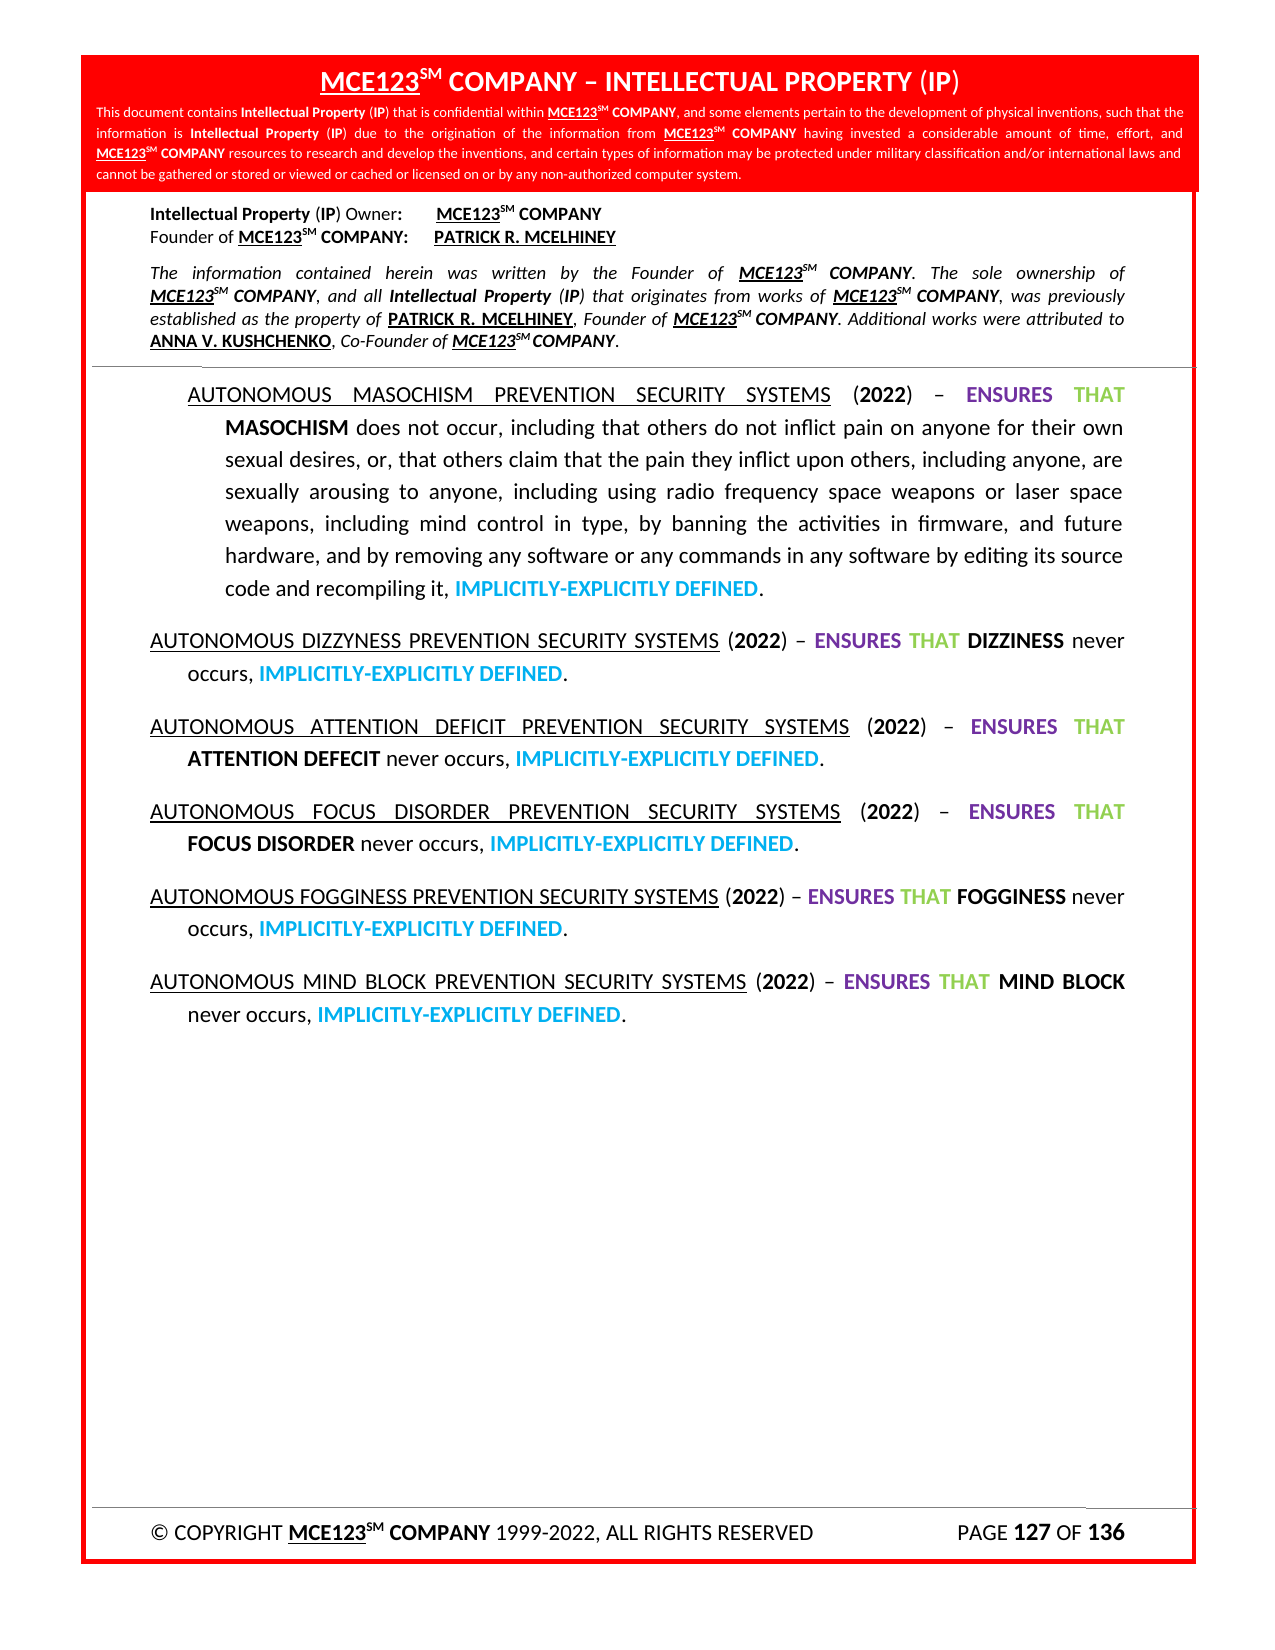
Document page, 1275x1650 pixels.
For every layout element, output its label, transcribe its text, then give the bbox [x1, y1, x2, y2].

text AUTONOMOUS ATTENTION DEFICIT PREVENTION SECURITY SYSTEMS (2022) – ENSURES THAT ATTENTION DEFECIT never occurs, IMPLICITLY-EXPLICITLY DEFINED. [150, 712, 1125, 772]
text AUTONOMOUS MASOCHISM PREVENTION SECURITY SYSTEMS (2022) – ENSURES THAT MASOCHISM does not occur, including that others do not inflict pain on anyone for their own sexual desires, or, that others claim that the pain they inflict upon others, including anyone, are sexually arousing to anyone, including using radio frequency space weapons or laser space weapons, including mind control in type, by banning the activities in firmware, and future hardware, and by removing any software or any commands in any software by editing its source code and recompiling it, IMPLICITLY-EXPLICITLY DEFINED. [187, 381, 1125, 602]
text AUTONOMOUS MIND BLOCK PREVENTION SECURITY SYSTEMS (2022) – ENSURES THAT MIND BLOCK never occurs, IMPLICITLY-EXPLICITLY DEFINED. [150, 967, 1125, 1028]
text AUTONOMOUS FOCUS DISORDER PREVENTION SECURITY SYSTEMS (2022) – ENSURES THAT FOCUS DISORDER never occurs, IMPLICITLY-EXPLICITLY DEFINED. [150, 797, 1125, 857]
text AUTONOMOUS FOGGINESS PREVENTION SECURITY SYSTEMS (2022) – ENSURES THAT FOGGINESS never occurs, IMPLICITLY-EXPLICITLY DEFINED. [150, 882, 1125, 942]
text AUTONOMOUS DIZZYNESS PREVENTION SECURITY SYSTEMS (2022) – ENSURES THAT DIZZINESS never occurs, IMPLICITLY-EXPLICITLY DEFINED. [150, 627, 1125, 687]
